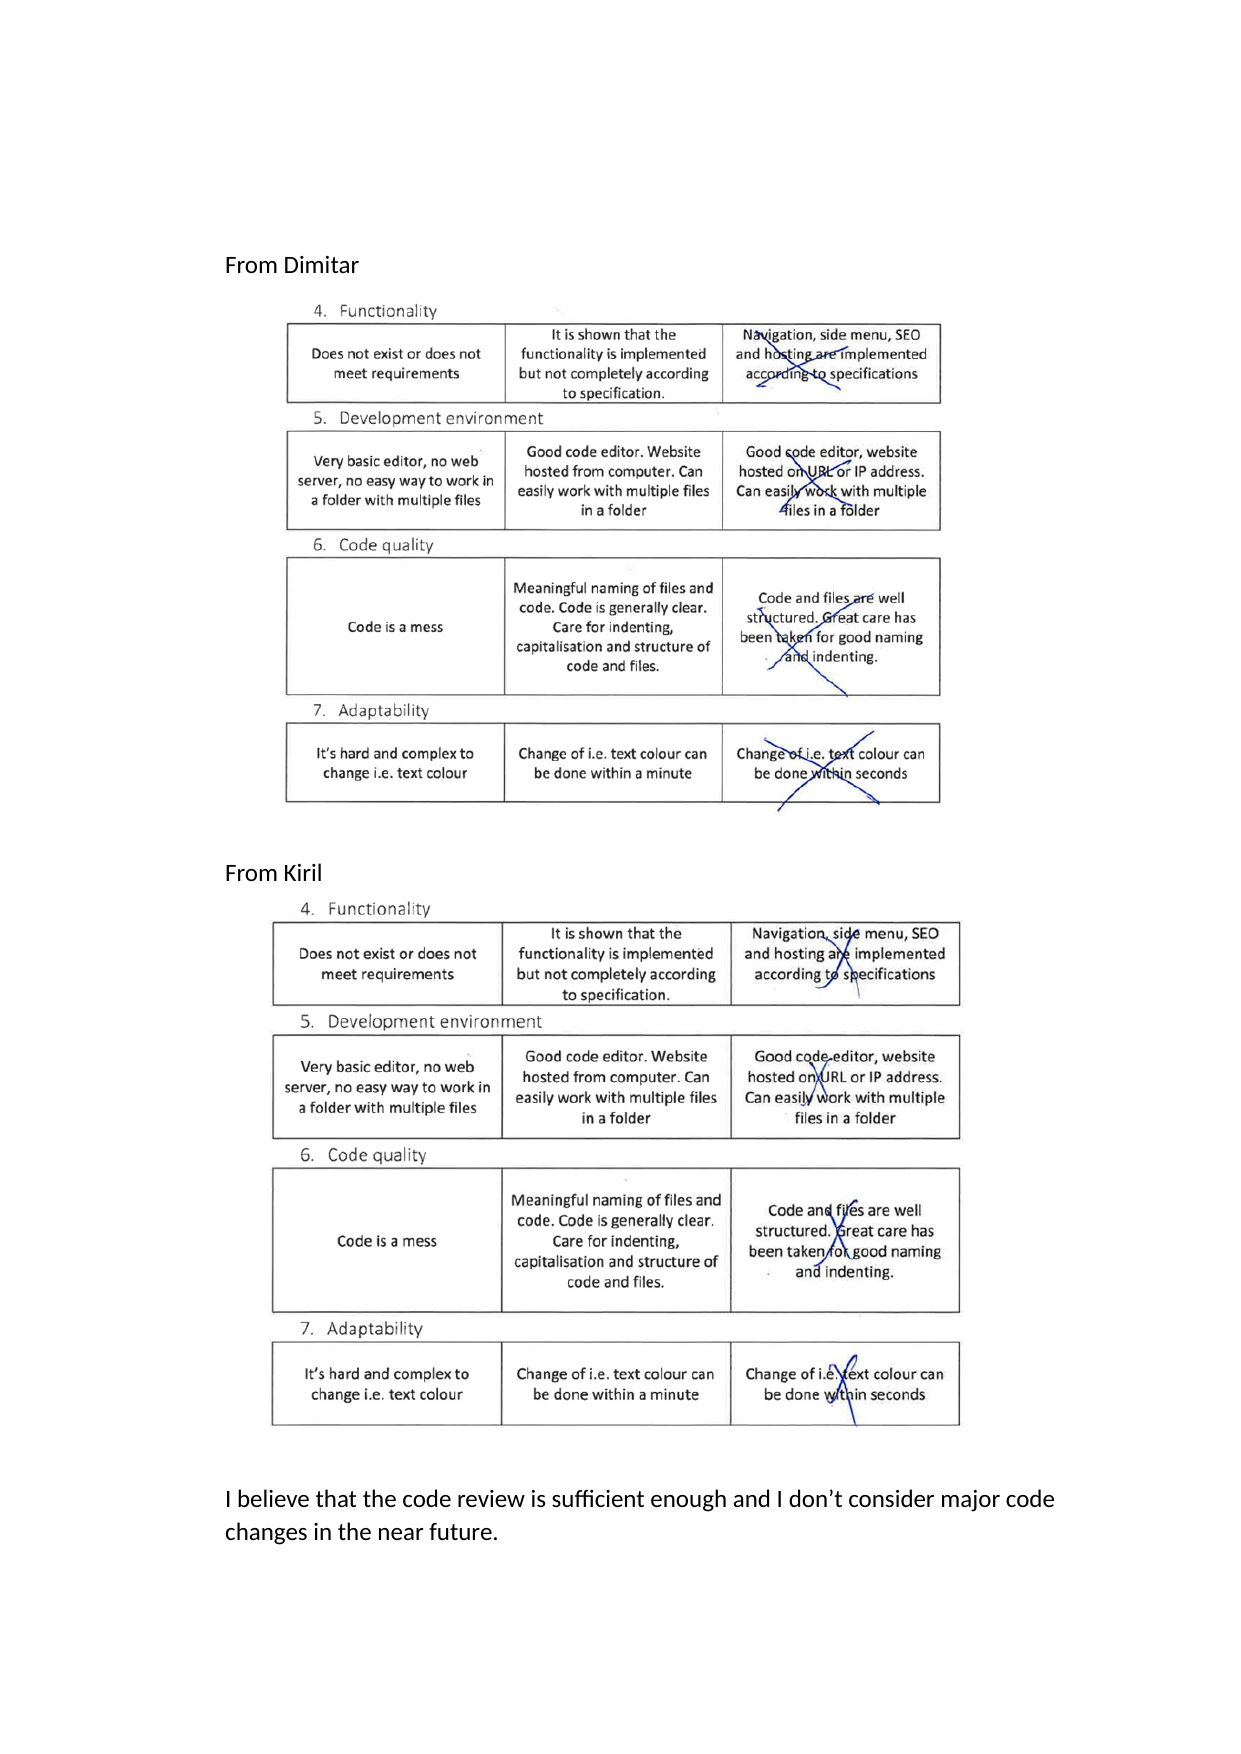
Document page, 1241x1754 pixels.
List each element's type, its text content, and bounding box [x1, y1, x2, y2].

list I believe that the code review is sufficient enough and I don’t consider major code changes in the near future. [225, 1483, 1090, 1547]
list From Kiril [225, 857, 1090, 888]
list From Dimitar [225, 249, 1090, 279]
picture [270, 293, 970, 820]
picture [259, 895, 981, 1446]
